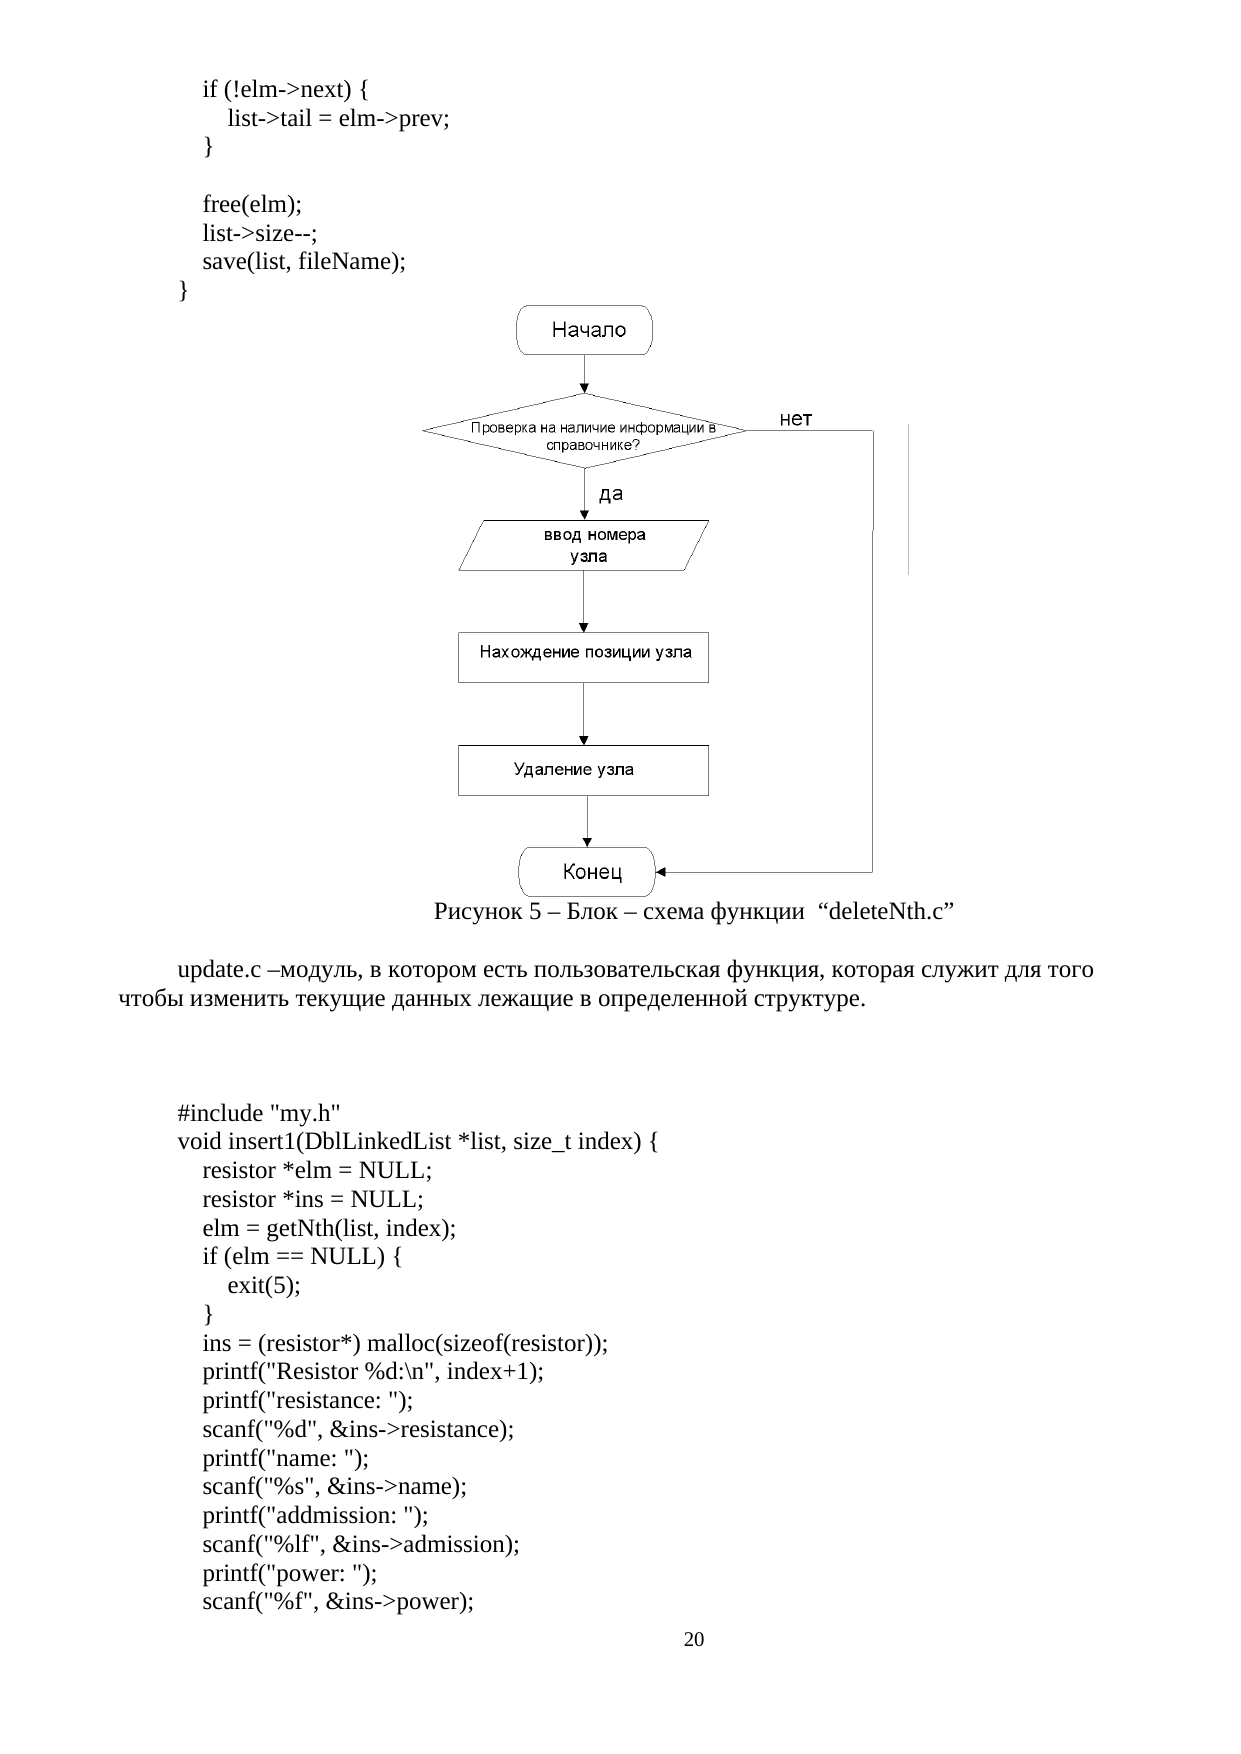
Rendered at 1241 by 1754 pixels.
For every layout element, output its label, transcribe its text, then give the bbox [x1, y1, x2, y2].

text free(elm); [177, 189, 1152, 218]
text printf("resistance: "); [177, 1385, 1152, 1414]
text if (elm == NULL) { [177, 1241, 1152, 1270]
text } [177, 131, 1152, 160]
picture [419, 303, 910, 897]
text update.c –модуль, в котором есть пользовательская функция, которая служит для того чтобы изменить текущие данных лежащие в определенной структуре. [118, 954, 1152, 1011]
text save(list, fileName); [177, 246, 1152, 275]
text scanf("%s", &ins->name); [177, 1471, 1152, 1500]
text printf("Resistor %d:\n", index+1); [177, 1356, 1152, 1385]
text Рисунок 5 – Блок – схема функции “deleteNth.c” [177, 896, 1152, 925]
text void insert1(DblLinkedList *list, size_t index) { [177, 1126, 1152, 1155]
text ins = (resistor*) malloc(sizeof(resistor)); [177, 1328, 1152, 1356]
text } [177, 1299, 1152, 1328]
text resistor *ins = NULL; [177, 1184, 1152, 1213]
text list->size--; [177, 218, 1152, 246]
text #include "my.h" [177, 1098, 1152, 1126]
text printf("power: "); [177, 1558, 1152, 1586]
text if (!elm->next) { [177, 74, 1152, 103]
text scanf("%f", &ins->power); [177, 1586, 1152, 1615]
text resistor *elm = NULL; [177, 1155, 1152, 1184]
text scanf("%d", &ins->resistance); [177, 1414, 1152, 1443]
text list->tail = elm->prev; [177, 103, 1152, 131]
text elm = getNth(list, index); [177, 1213, 1152, 1241]
text } [177, 275, 1152, 304]
text scanf("%lf", &ins->admission); [177, 1529, 1152, 1558]
text printf("name: "); [177, 1443, 1152, 1471]
text printf("addmission: "); [177, 1500, 1152, 1529]
text exit(5); [177, 1270, 1152, 1299]
